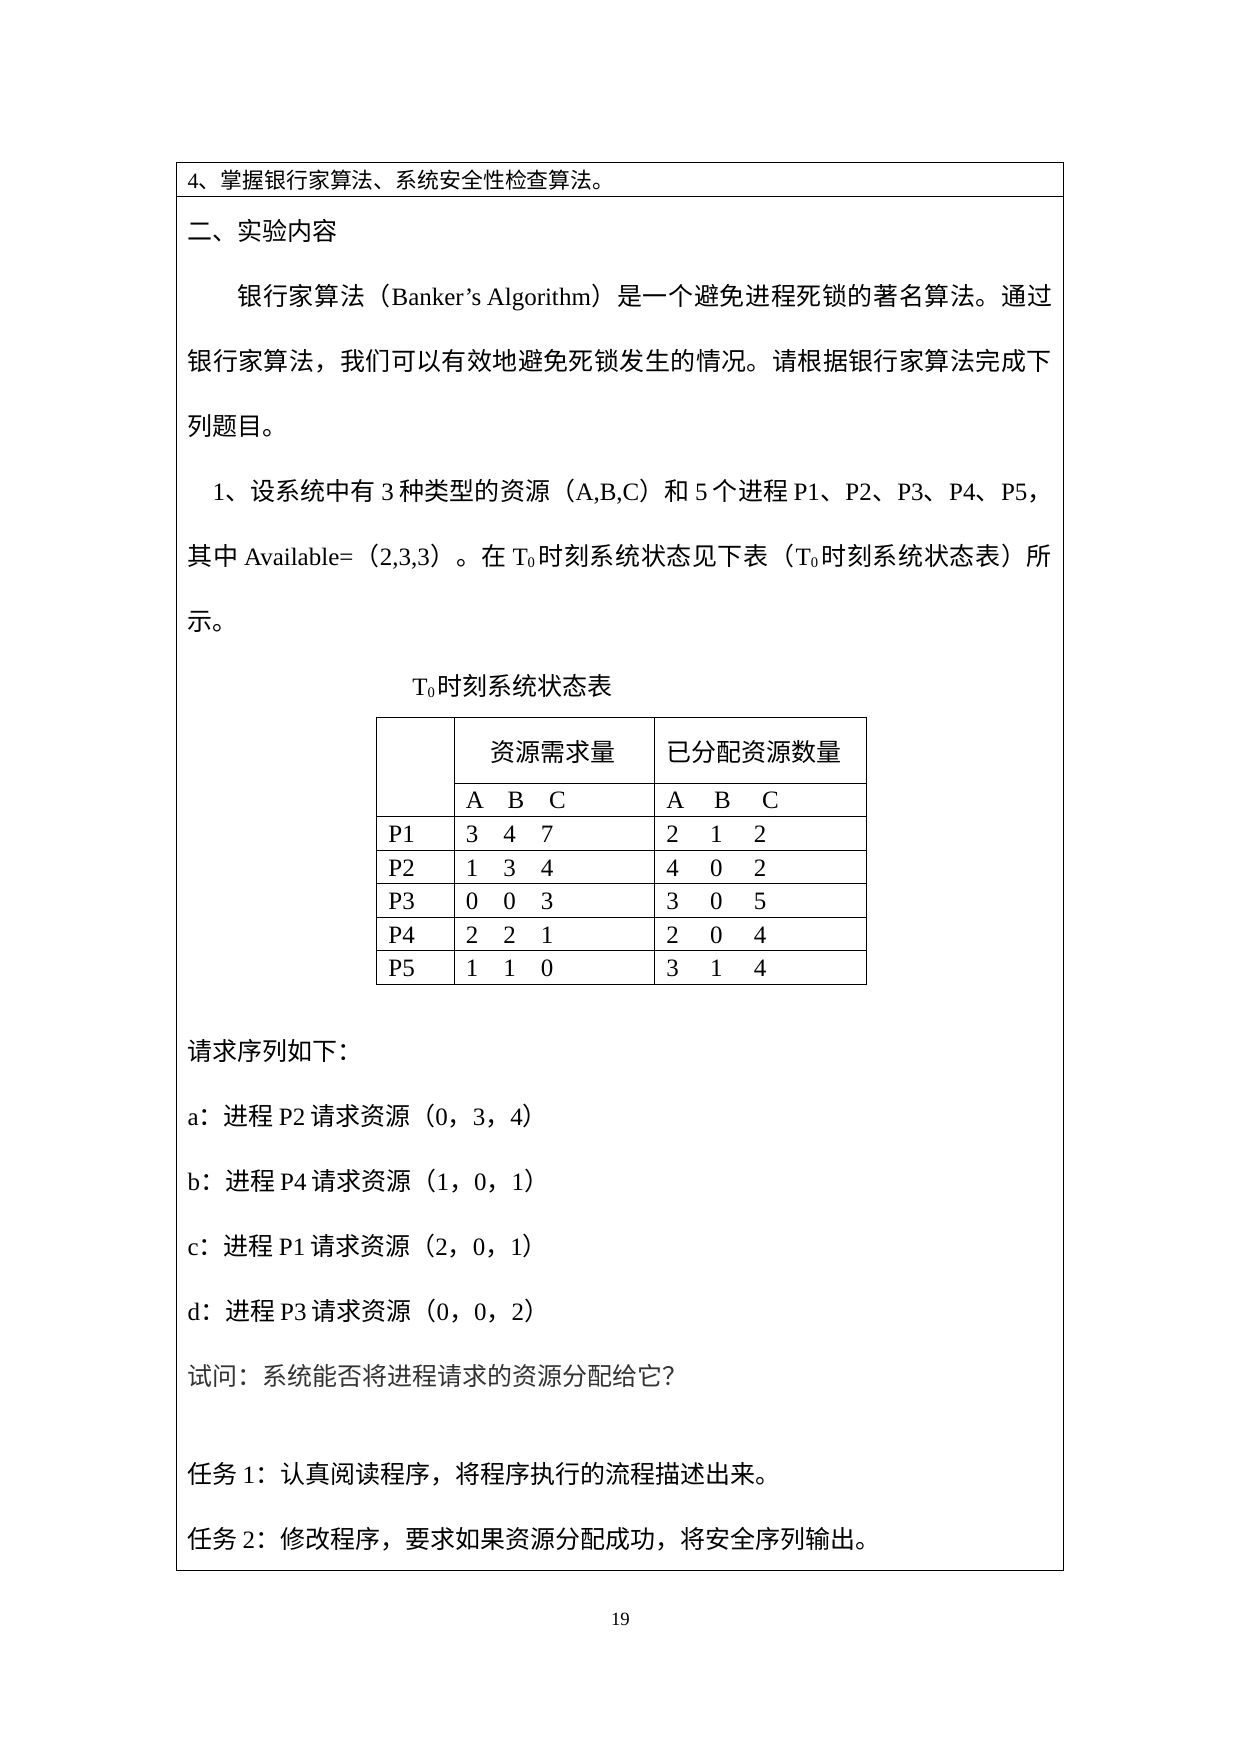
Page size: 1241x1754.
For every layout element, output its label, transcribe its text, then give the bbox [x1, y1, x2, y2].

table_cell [177, 163, 1063, 196]
table_cell 二、实验内容 银行家算法（Banker’s Algorithm）是一个避免进程死锁的著名算法。通过银行家算法，我们可以有效地避免死锁发生的情况。请根据银行家算法完成下列题目。 设系统中有3种类型的资源（A,B,C）和5个进程P1、P2、P3、P4、P5，其中Available=（2,3,3）。在T0时刻系统状态见下表（T0时刻系统状态表）所示。 T0时刻系统状态表 请求序列如下： a：进程P2请求资源（0，3，4） b：进程P4请求资源（1，0，1） c：进程P1请求资源（2，0，1） d：进程P3请求资源（0，0，2） 试问：系统能否将进程请求的资源分配给它？ 任务1：认真阅读程序，将程序执行的流程描述出来。 任务2：修改程序，要求如果资源分配成功，将安全序列输出。 [177, 197, 1063, 1570]
